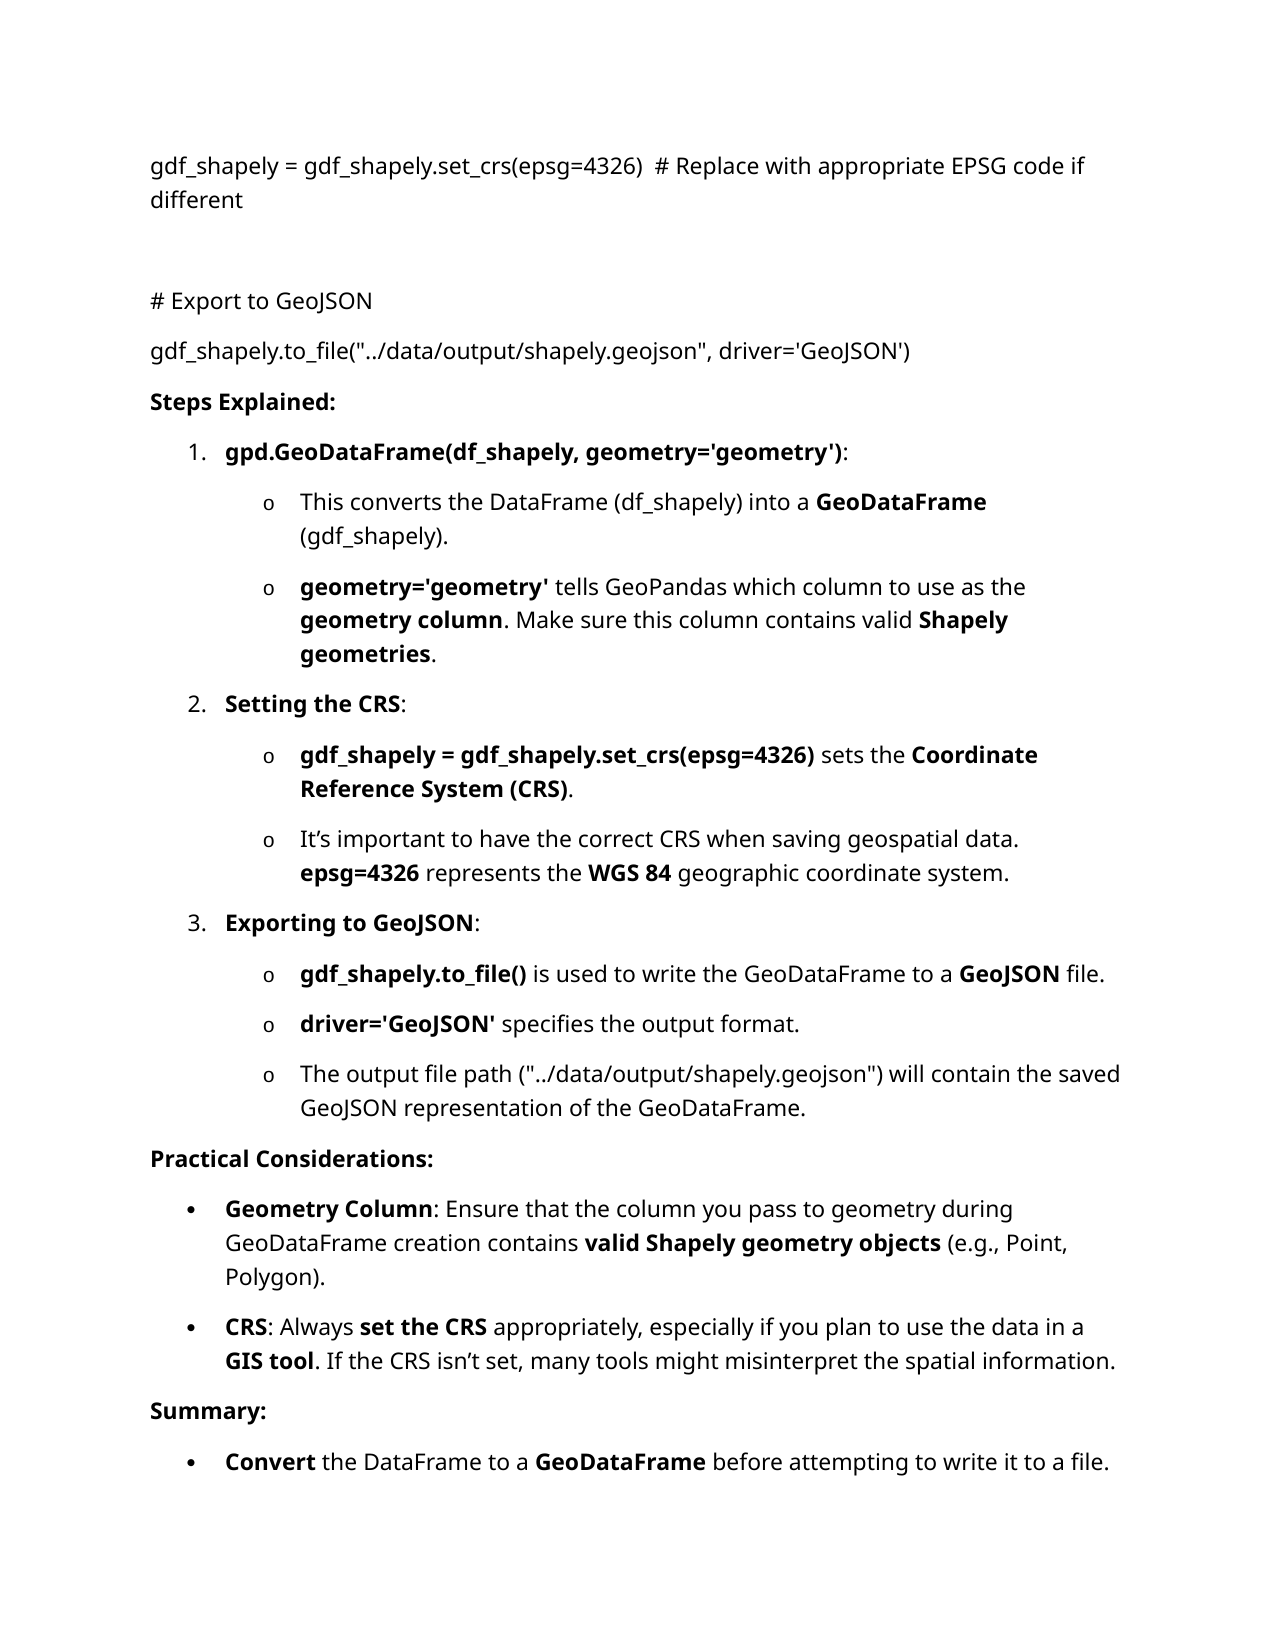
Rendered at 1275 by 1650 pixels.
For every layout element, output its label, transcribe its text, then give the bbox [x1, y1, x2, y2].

list Convert the DataFrame to a GeoDataFrame before attempting to write it to a file. [187, 1445, 1125, 1477]
text gdf_shapely.to_file("../data/output/shapely.geojson", driver='GeoJSON') [150, 335, 1125, 366]
list Exporting to GeoJSON: [187, 907, 1125, 938]
list The output file path ("../data/output/shapely.geojson") will contain the saved GeoJSON representation of the GeoDataFrame. [262, 1058, 1125, 1123]
list driver='GeoJSON' specifies the output format. [262, 1008, 1125, 1039]
list This converts the DataFrame (df_shapely) into a GeoDataFrame (gdf_shapely). [262, 486, 1125, 551]
list gdf_shapely = gdf_shapely.set_crs(epsg=4326) sets the Coordinate Reference System (CRS). [262, 739, 1125, 804]
text Practical Considerations: [150, 1142, 1125, 1174]
list CRS: Always set the CRS appropriately, especially if you plan to use the data in a GIS tool. If the CRS isn’t set, many tools might misinterpret the spatial information. [187, 1311, 1125, 1376]
list It’s important to have the correct CRS when saving geospatial data. epsg=4326 represents the WGS 84 geographic coordinate system. [262, 823, 1125, 888]
list Geometry Column: Ensure that the column you pass to geometry during GeoDataFrame creation contains valid Shapely geometry objects (e.g., Point, Polygon). [187, 1193, 1125, 1292]
text gdf_shapely = gdf_shapely.set_crs(epsg=4326) # Replace with appropriate EPSG code if different [150, 150, 1125, 215]
list Setting the CRS: [187, 688, 1125, 719]
list gdf_shapely.to_file() is used to write the GeoDataFrame to a GeoJSON file. [262, 957, 1125, 989]
list gpd.GeoDataFrame(df_shapely, geometry='geometry'): [187, 436, 1125, 467]
text Steps Explained: [150, 385, 1125, 417]
text Summary: [150, 1395, 1125, 1426]
list geometry='geometry' tells GeoPandas which column to use as the geometry column. Make sure this column contains valid Shapely geometries. [262, 570, 1125, 669]
text # Export to GeoJSON [150, 284, 1125, 316]
